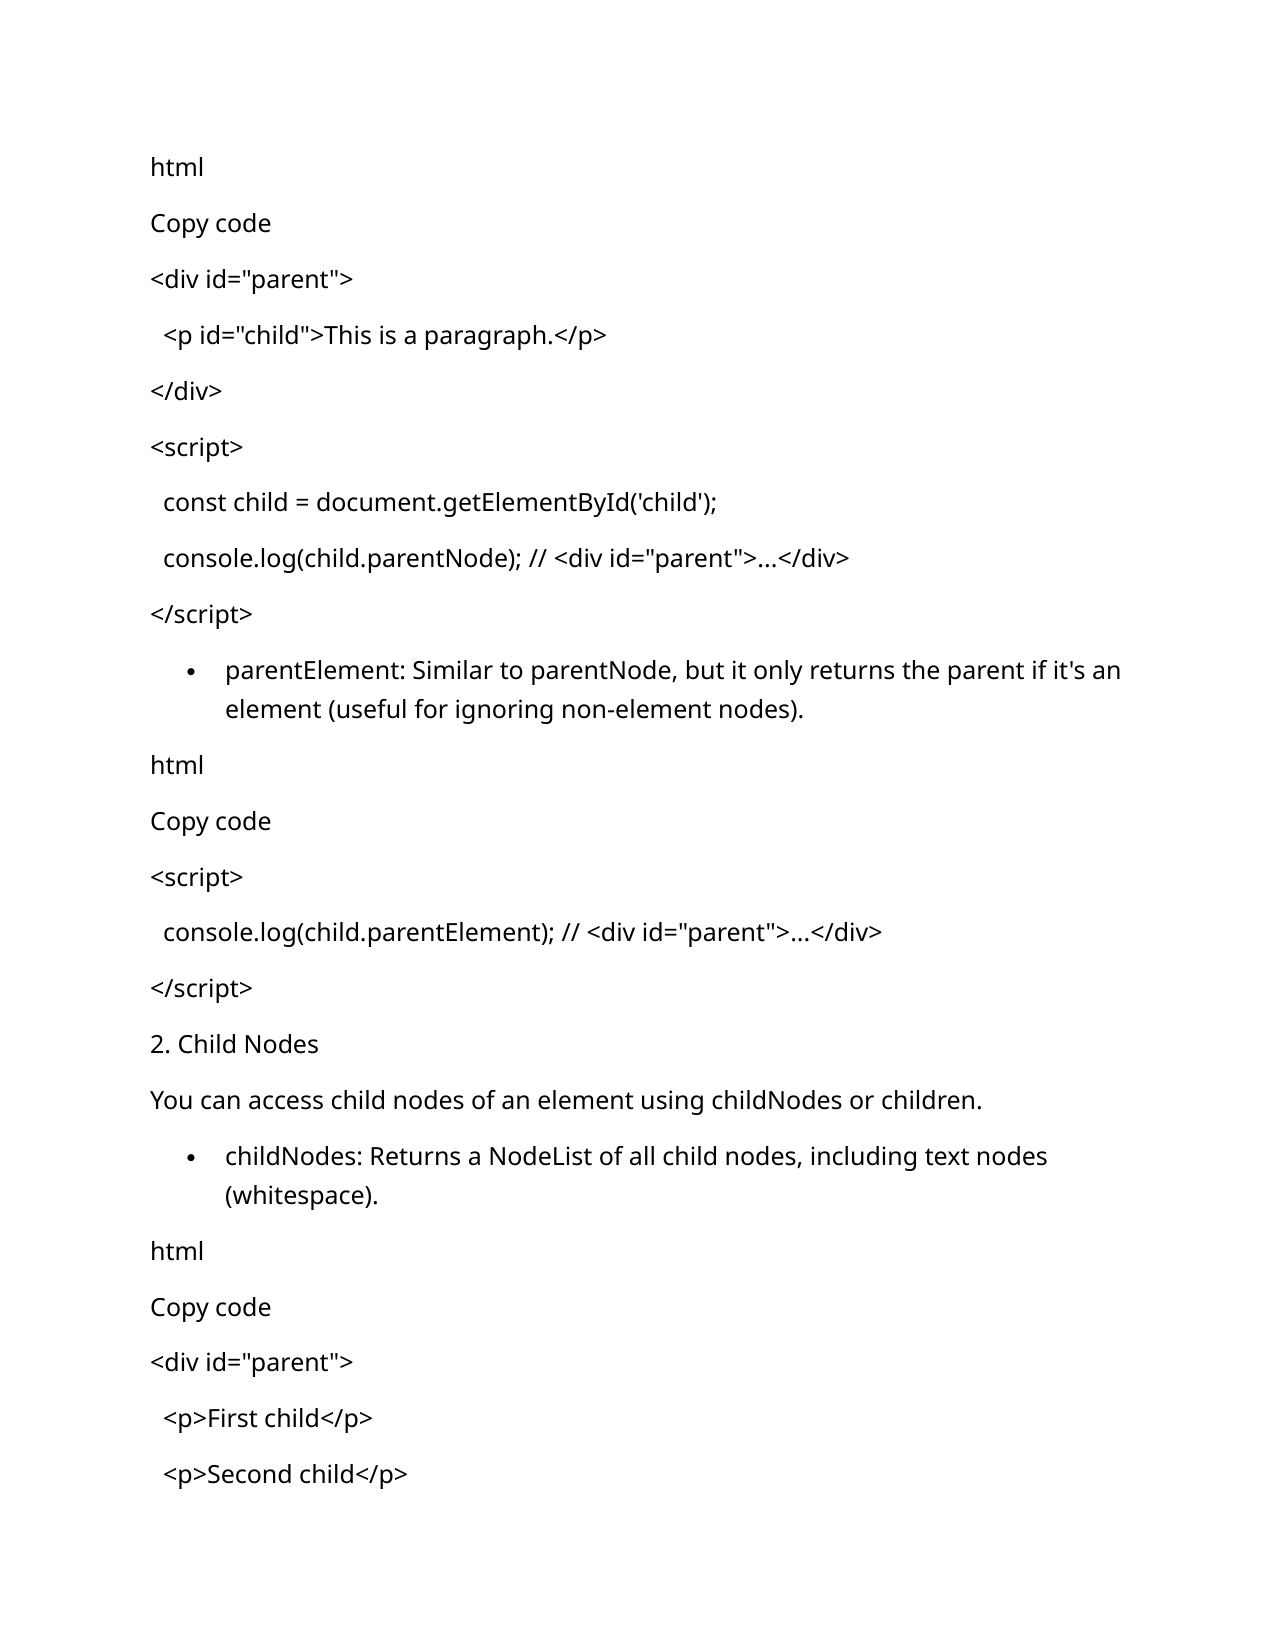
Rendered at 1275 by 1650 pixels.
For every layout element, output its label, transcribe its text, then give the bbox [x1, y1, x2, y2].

text <p>First child</p> [150, 1401, 1125, 1435]
text 2. Child Nodes [150, 1027, 1125, 1061]
text <div id="parent"> [150, 262, 1125, 296]
text html [150, 1233, 1125, 1267]
text html [150, 747, 1125, 782]
text <p>Second child</p> [150, 1457, 1125, 1491]
text <script> [150, 429, 1125, 463]
text const child = document.getElementById('child'); [150, 485, 1125, 519]
text </script> [150, 971, 1125, 1005]
text console.log(child.parentElement); // <div id="parent">...</div> [150, 915, 1125, 949]
text Copy code [150, 803, 1125, 837]
text html [150, 150, 1125, 184]
text You can access child nodes of an element using childNodes or children. [150, 1082, 1125, 1117]
text <script> [150, 859, 1125, 893]
text Copy code [150, 1289, 1125, 1323]
list childNodes: Returns a NodeList of all child nodes, including text nodes (whitespace). [187, 1138, 1125, 1212]
text <p id="child">This is a paragraph.</p> [150, 317, 1125, 352]
text console.log(child.parentNode); // <div id="parent">...</div> [150, 541, 1125, 575]
text </div> [150, 373, 1125, 407]
list parentElement: Similar to parentNode, but it only returns the parent if it's an element (useful for ignoring non-element nodes). [187, 652, 1125, 726]
text Copy code [150, 206, 1125, 240]
text </script> [150, 597, 1125, 631]
text <div id="parent"> [150, 1345, 1125, 1379]
